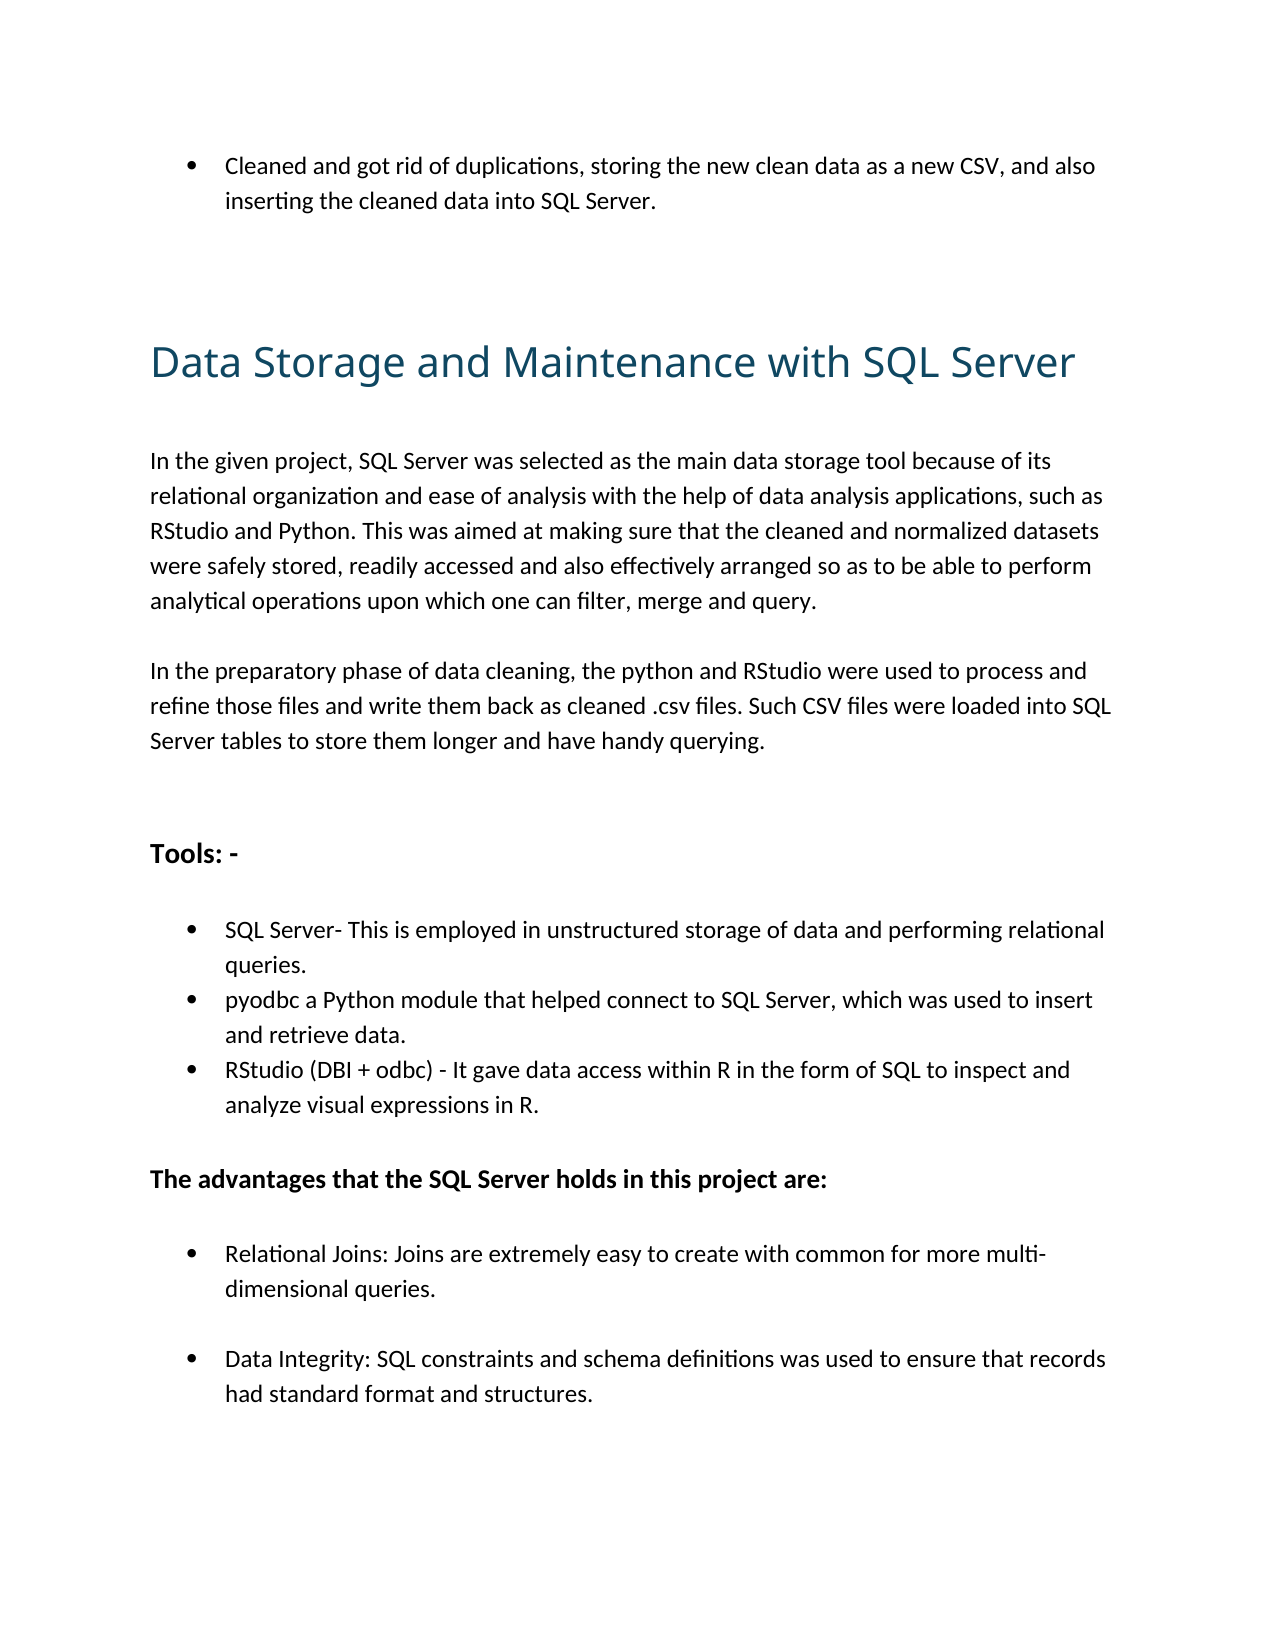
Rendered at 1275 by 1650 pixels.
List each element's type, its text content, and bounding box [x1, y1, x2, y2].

list RStudio (DBI + odbc) - It gave data access within R in the form of SQL to inspect and analyze visual expressions in R. [187, 1054, 1125, 1120]
text The advantages that the SQL Server holds in this project are: [150, 1162, 1125, 1195]
text In the given project, SQL Server was selected as the main data storage tool because of its relational organization and ease of analysis with the help of data analysis applications, such as RStudio and Python. This was aimed at making sure that the cleaned and normalized datasets were safely stored, readily accessed and also effectively arranged so as to be able to perform analytical operations upon which one can filter, merge and query. [150, 445, 1125, 615]
list Data Integrity: SQL constraints and schema definitions was used to ensure that records had standard format and structures. [187, 1343, 1125, 1409]
subtitle Data Storage and Maintenance with SQL Server [150, 333, 1125, 390]
text In the preparatory phase of data cleaning, the python and RStudio were used to process and refine those files and write them back as cleaned .csv files. Such CSV files were loaded into SQL Server tables to store them longer and have handy querying. [150, 655, 1125, 755]
list SQL Server- This is employed in unstructured storage of data and performing relational queries. [187, 914, 1125, 980]
list Relational Joins: Joins are extremely easy to create with common for more multi-dimensional queries. [187, 1238, 1125, 1304]
list Cleaned and got rid of duplications, storing the new clean data as a new CSV, and also inserting the cleaned data into SQL Server. [187, 150, 1125, 216]
list pyodbc a Python module that helped connect to SQL Server, which was used to insert and retrieve data. [187, 984, 1125, 1050]
text Tools: - [150, 836, 1125, 871]
